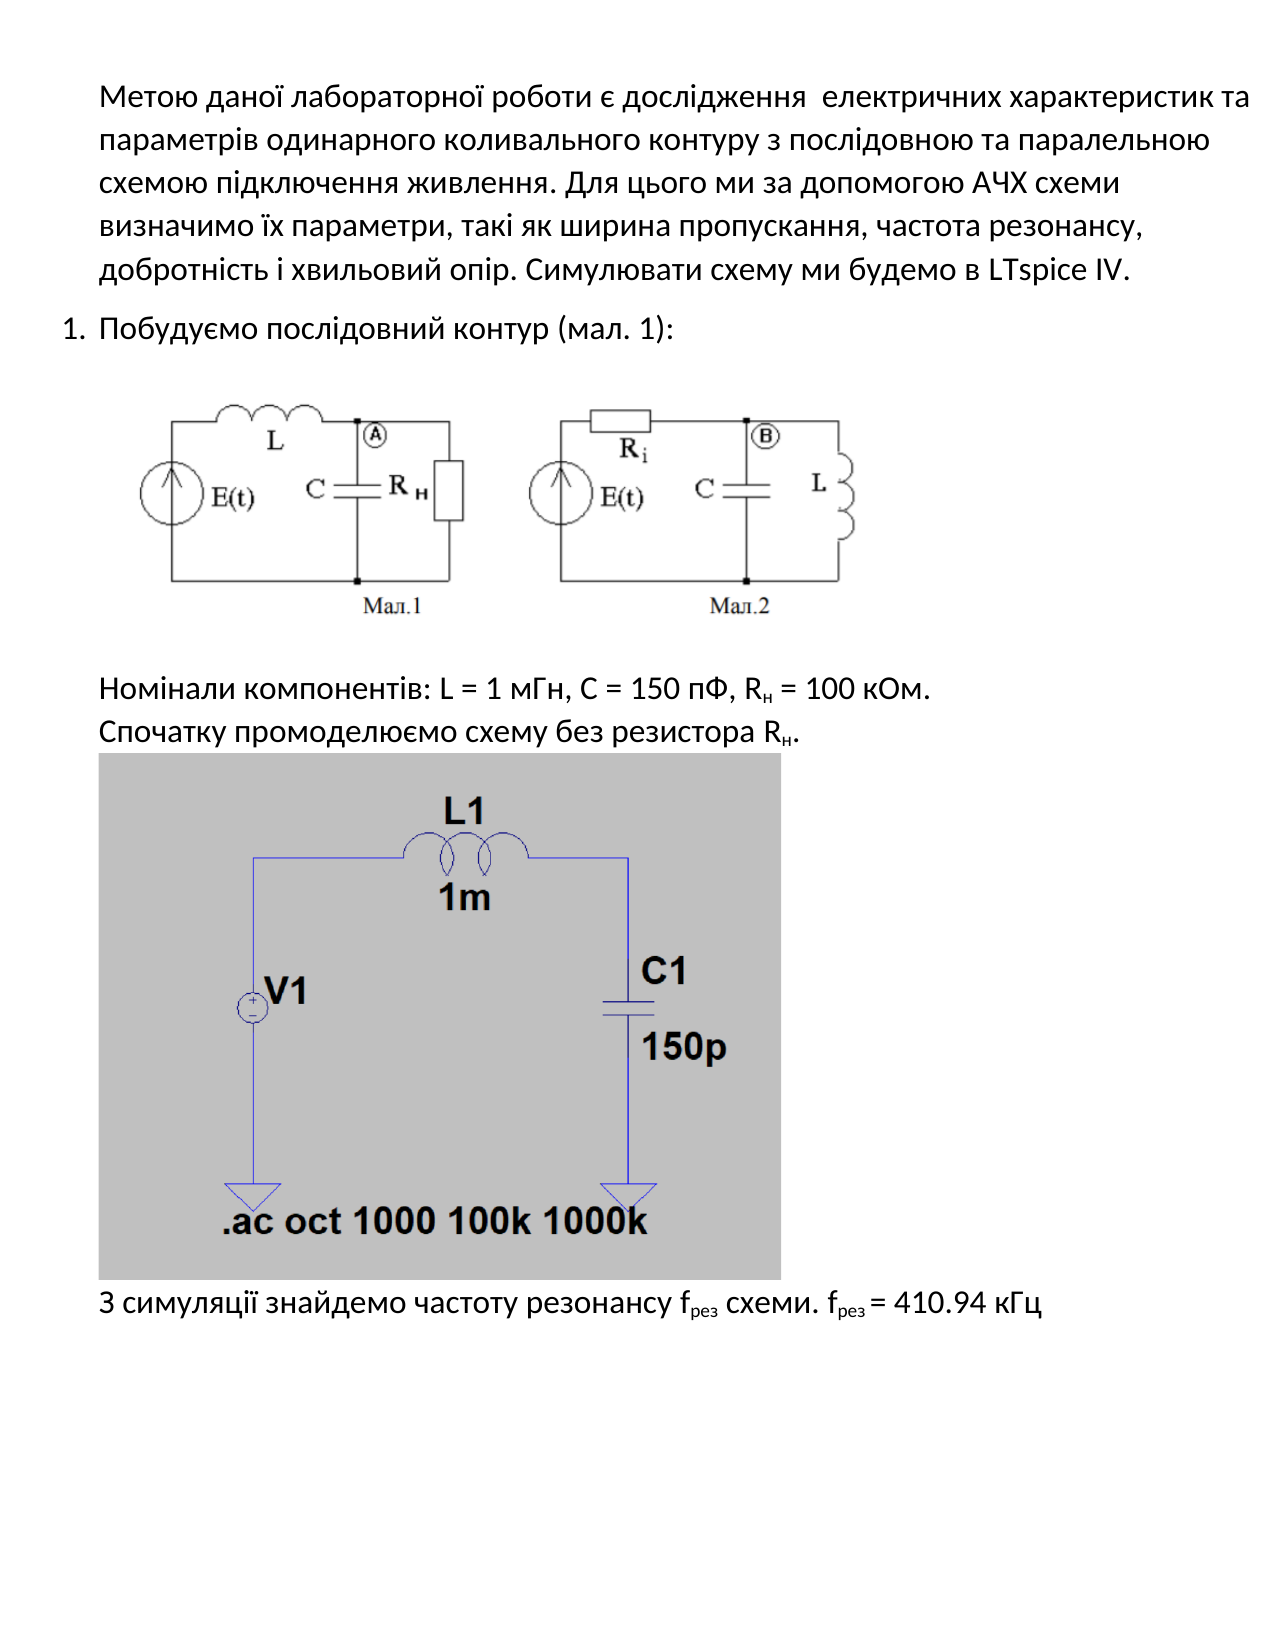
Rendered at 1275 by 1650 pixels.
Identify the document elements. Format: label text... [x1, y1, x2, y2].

list Побудуємо послідовний контур (мал. 1): [61, 307, 1259, 348]
picture [98, 350, 929, 666]
list З симуляції знайдемо частоту резонансу fрез схеми. fрез = 410.94 кГц [99, 1281, 1259, 1322]
list Номінали компонентів: L = 1 мГн, C = 150 пФ, Rн = 100 кОм. [99, 667, 1259, 708]
text Метою даної лабораторної роботи є дослідження електричних характеристик та параметрів одинарного коливального контуру з послідовною та паралельною схемою підключення живлення. Для цього ми за допомогою АЧХ схеми визначимо їх параметри, такі як ширина пропускання, частота резонансу, добротність і хвильовий опір. Симулювати схему ми будемо в LTspice IV. [99, 75, 1259, 288]
picture [98, 753, 782, 1280]
list Спочатку промоделюємо схему без резистора Rн. [99, 710, 1259, 751]
